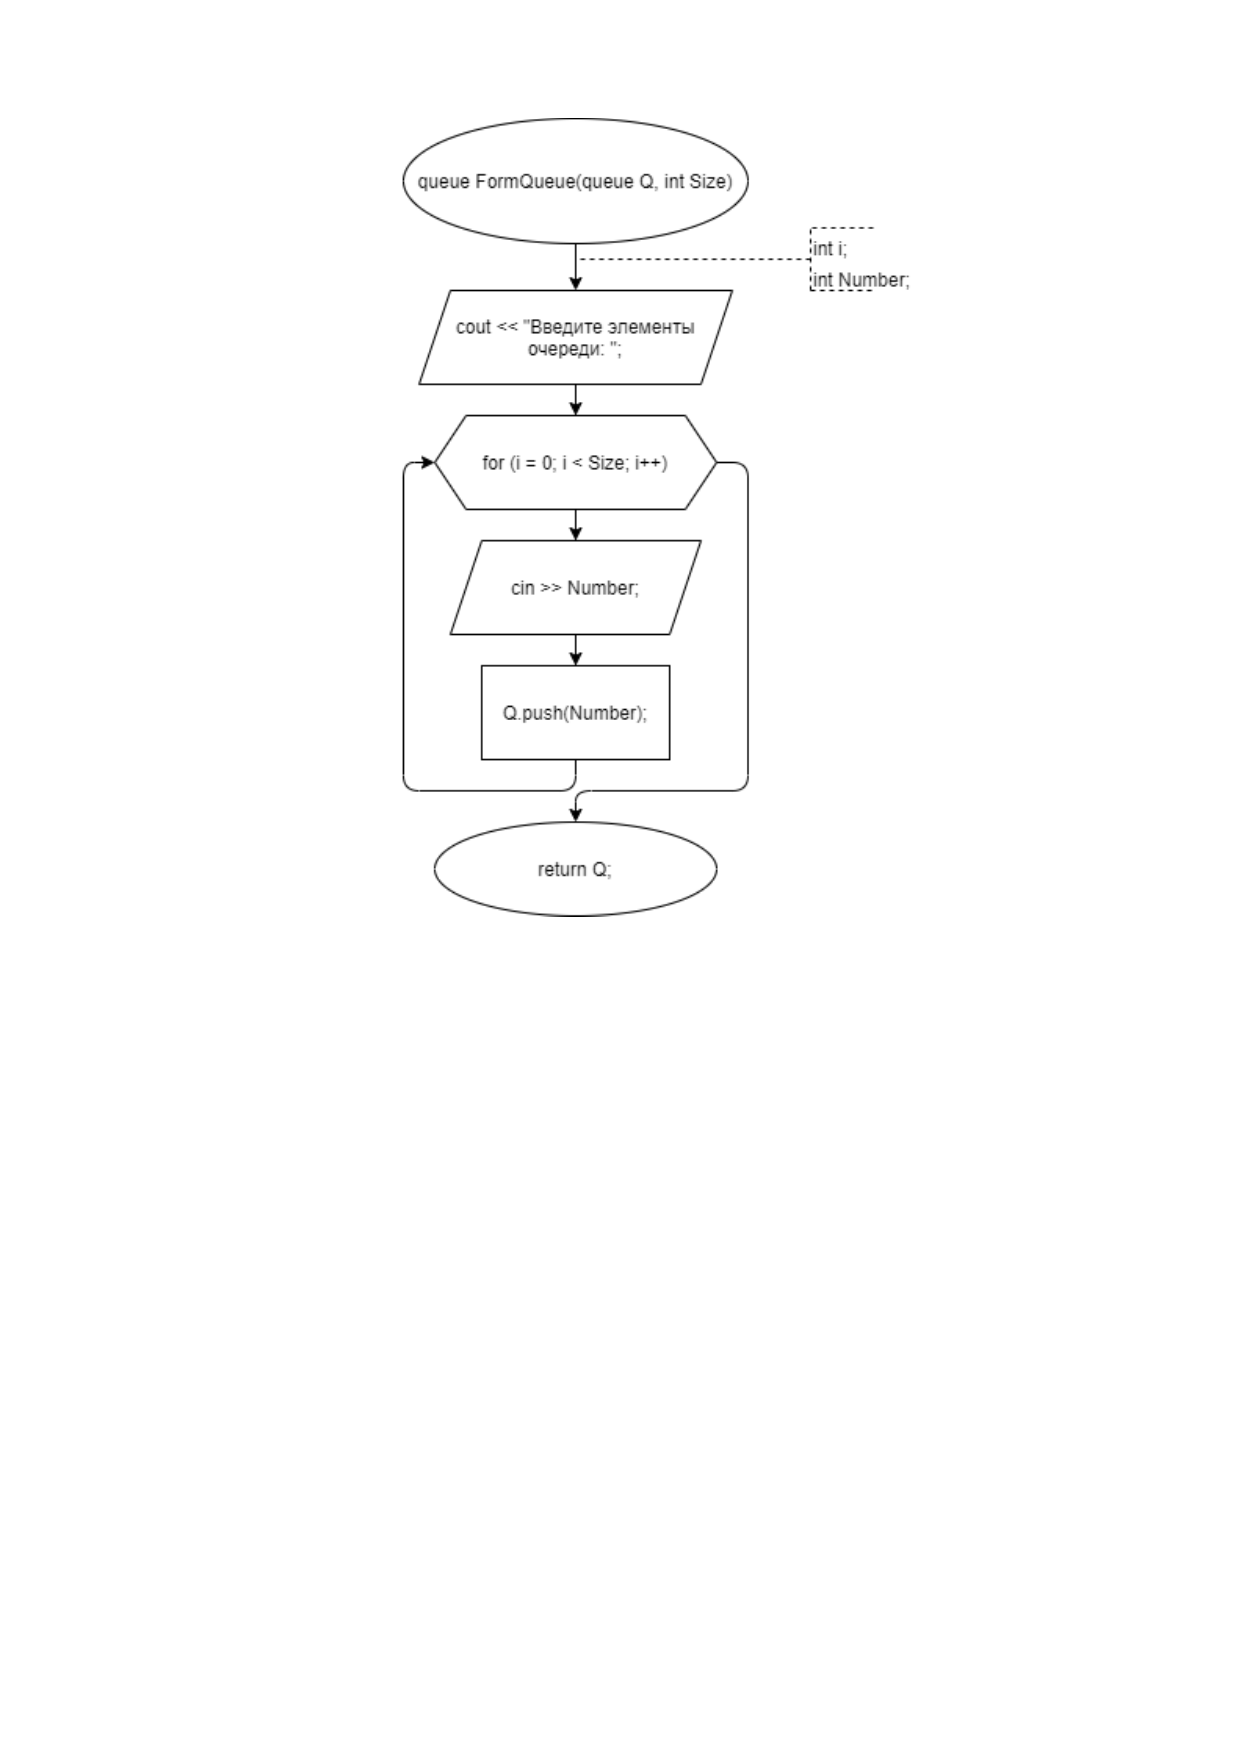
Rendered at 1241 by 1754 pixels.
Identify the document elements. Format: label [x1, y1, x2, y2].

picture [392, 118, 937, 917]
